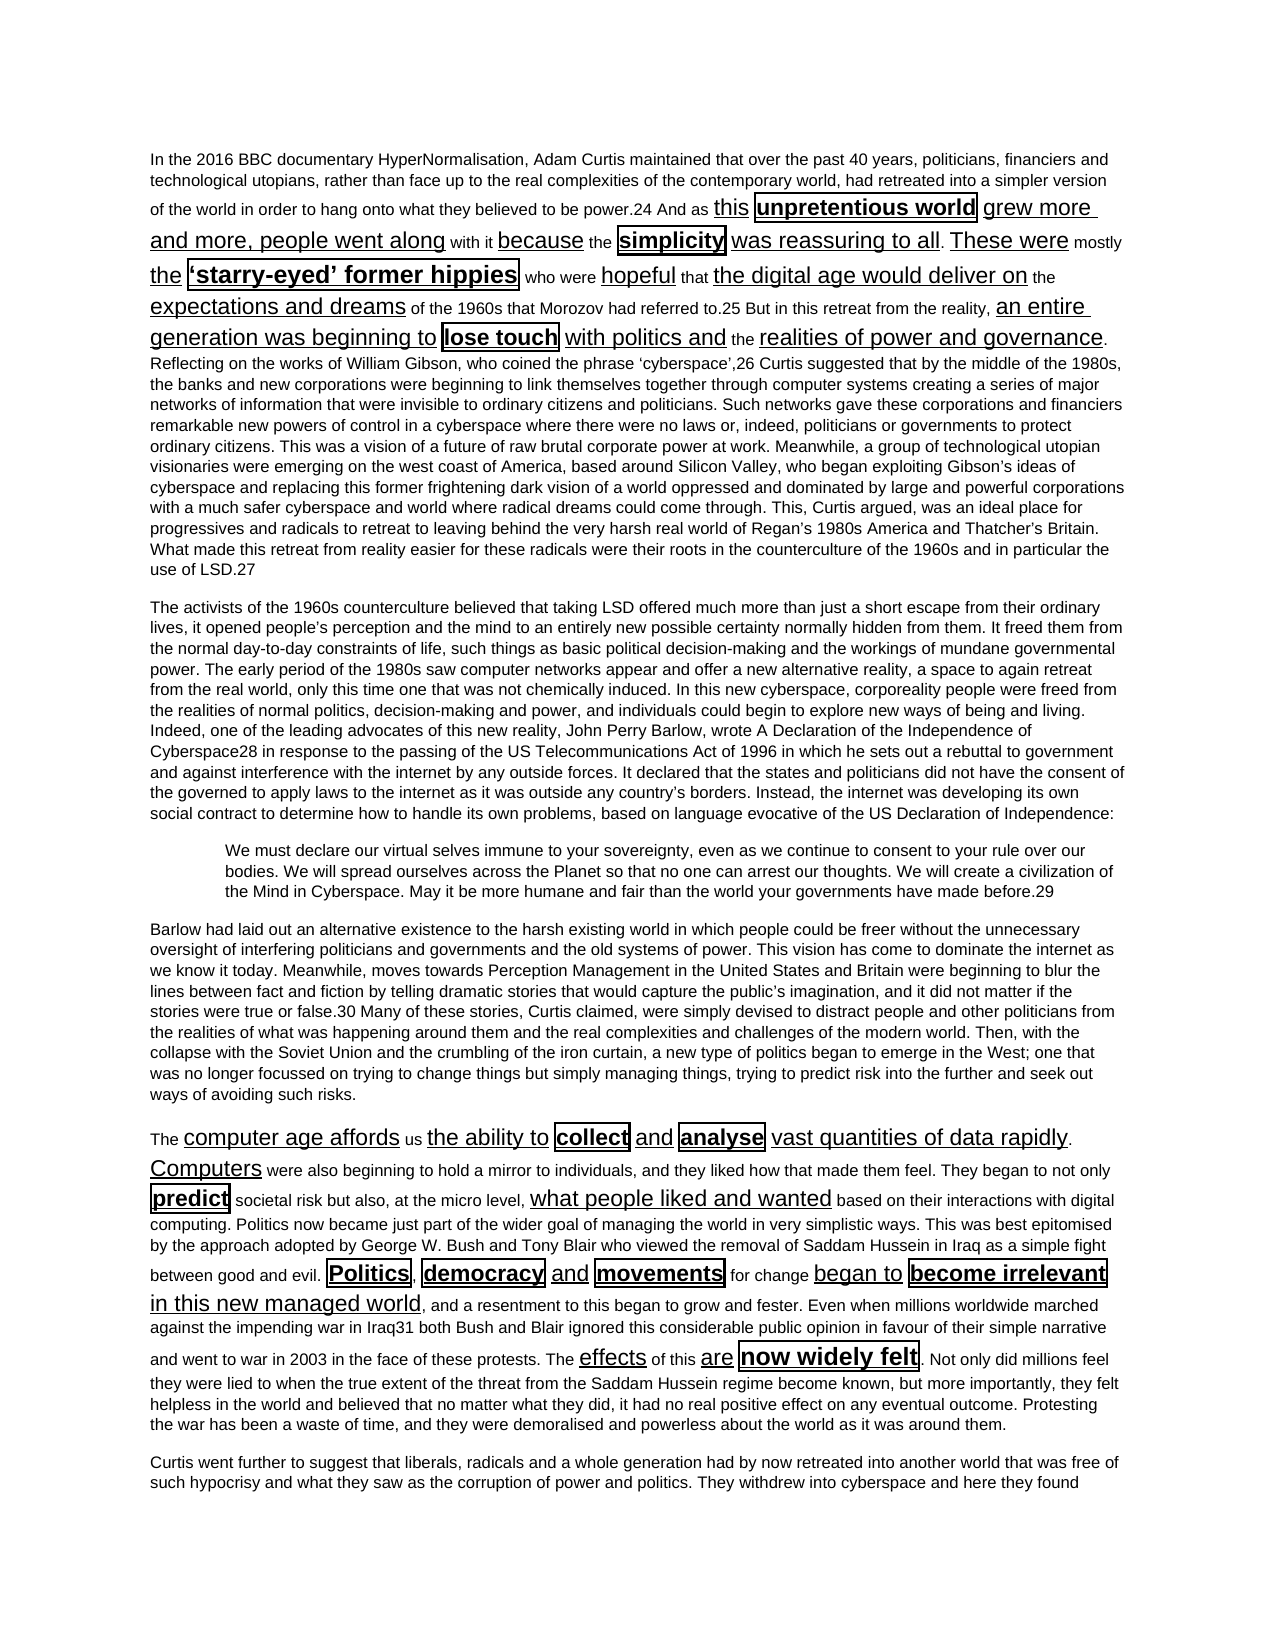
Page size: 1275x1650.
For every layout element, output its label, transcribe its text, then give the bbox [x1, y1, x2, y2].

text Barlow had laid out an alternative existence to the harsh existing world in which people could be freer without the unnecessary oversight of interfering politicians and governments and the old systems of power. This vision has come to dominate the internet as we know it today. Meanwhile, moves towards Perception Management in the United States and Britain were beginning to blur the lines between fact and fiction by telling dramatic stories that would capture the public’s imagination, and it did not matter if the stories were true or false.30 Many of these stories, Curtis claimed, were simply devised to distract people and other politicians from the realities of what was happening around them and the real complexities and challenges of the modern world. Then, with the collapse with the Soviet Union and the crumbling of the iron curtain, a new type of politics began to emerge in the West; one that was no longer focussed on trying to change things but simply managing things, trying to predict risk into the further and seek out ways of avoiding such risks. [150, 919, 1125, 1104]
text We must declare our virtual selves immune to your sovereignty, even as we continue to consent to your rule over our bodies. We will spread ourselves across the Planet so that no one can arrest our thoughts. We will create a civilization of the Mind in Cyberspace. May it be more humane and fair than the world your governments have made before.29 [225, 841, 1125, 901]
text The activists of the 1960s counterculture believed that taking LSD offered much more than just a short escape from their ordinary lives, it opened people’s perception and the mind to an entirely new possible certainty normally hidden from them. It freed them from the normal day-to-day constraints of life, such things as basic political decision-making and the workings of mundane governmental power. The early period of the 1980s saw computer networks appear and offer a new alternative reality, a space to again retreat from the real world, only this time one that was not chemically induced. In this new cyberspace, corporeality people were freed from the realities of normal politics, decision-making and power, and individuals could begin to explore new ways of being and living. Indeed, one of the leading advocates of this new reality, John Perry Barlow, wrote A Declaration of the Independence of Cyberspace28 in response to the passing of the US Telecommunications Act of 1996 in which he sets out a rebuttal to government and against interference with the internet by any outside forces. It declared that the states and politicians did not have the consent of the governed to apply laws to the internet as it was outside any country’s borders. Instead, the internet was developing its own social contract to determine how to handle its own problems, based on language evocative of the US Declaration of Independence: [150, 597, 1125, 823]
text The computer age affords us the ability to collect and analyse vast quantities of data rapidly. Computers were also beginning to hold a mirror to individuals, and they liked how that made them feel. They began to not only predict societal risk but also, at the micro level, what people liked and wanted based on their interactions with digital computing. Politics now became just part of the wider goal of managing the world in very simplistic ways. This was best epitomised by the approach adopted by George W. Bush and Tony Blair who viewed the removal of Saddam Hussein in Iraq as a simple fight between good and evil. Politics, democracy and movements for change began to become irrelevant in this new managed world, and a resentment to this began to grow and fester. Even when millions worldwide marched against the impending war in Iraq31 both Bush and Blair ignored this considerable public opinion in favour of their simple narrative and went to war in 2003 in the face of these protests. The effects of this are now widely felt. Not only did millions feel they were lied to when the true extent of the threat from the Saddam Hussein regime become known, but more importantly, they felt helpless in the world and believed that no matter what they did, it had no real positive effect on any eventual outcome. Protesting the war has been a waste of time, and they were demoralised and powerless about the world as it was around them. [150, 1122, 1125, 1434]
text In the 2016 BBC documentary HyperNormalisation, Adam Curtis maintained that over the past 40 years, politicians, financiers and technological utopians, rather than face up to the real complexities of the contemporary world, had retreated into a simpler version of the world in order to hang onto what they believed to be power.24 And as this unpretentious world grew more and more, people went along with it because the simplicity was reassuring to all. These were mostly the ‘starry-eyed’ former hippies who were hopeful that the digital age would deliver on the expectations and dreams of the 1960s that Morozov had referred to.25 But in this retreat from the reality, an entire generation was beginning to lose touch with politics and the realities of power and governance. Reflecting on the works of William Gibson, who coined the phrase ‘cyberspace’,26 Curtis suggested that by the middle of the 1980s, the banks and new corporations were beginning to link themselves together through computer systems creating a series of major networks of information that were invisible to ordinary citizens and politicians. Such networks gave these corporations and financiers remarkable new powers of control in a cyberspace where there were no laws or, indeed, politicians or governments to protect ordinary citizens. This was a vision of a future of raw brutal corporate power at work. Meanwhile, a group of technological utopian visionaries were emerging on the west coast of America, based around Silicon Valley, who began exploiting Gibson’s ideas of cyberspace and replacing this former frightening dark vision of a world oppressed and dominated by large and powerful corporations with a much safer cyberspace and world where radical dreams could come through. This, Curtis argued, was an ideal place for progressives and radicals to retreat to leaving behind the very harsh real world of Regan’s 1980s America and Thatcher’s Britain. What made this retreat from reality easier for these radicals were their roots in the counterculture of the 1960s and in particular the use of LSD.27 [150, 150, 1125, 579]
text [150, 1452, 1125, 1492]
